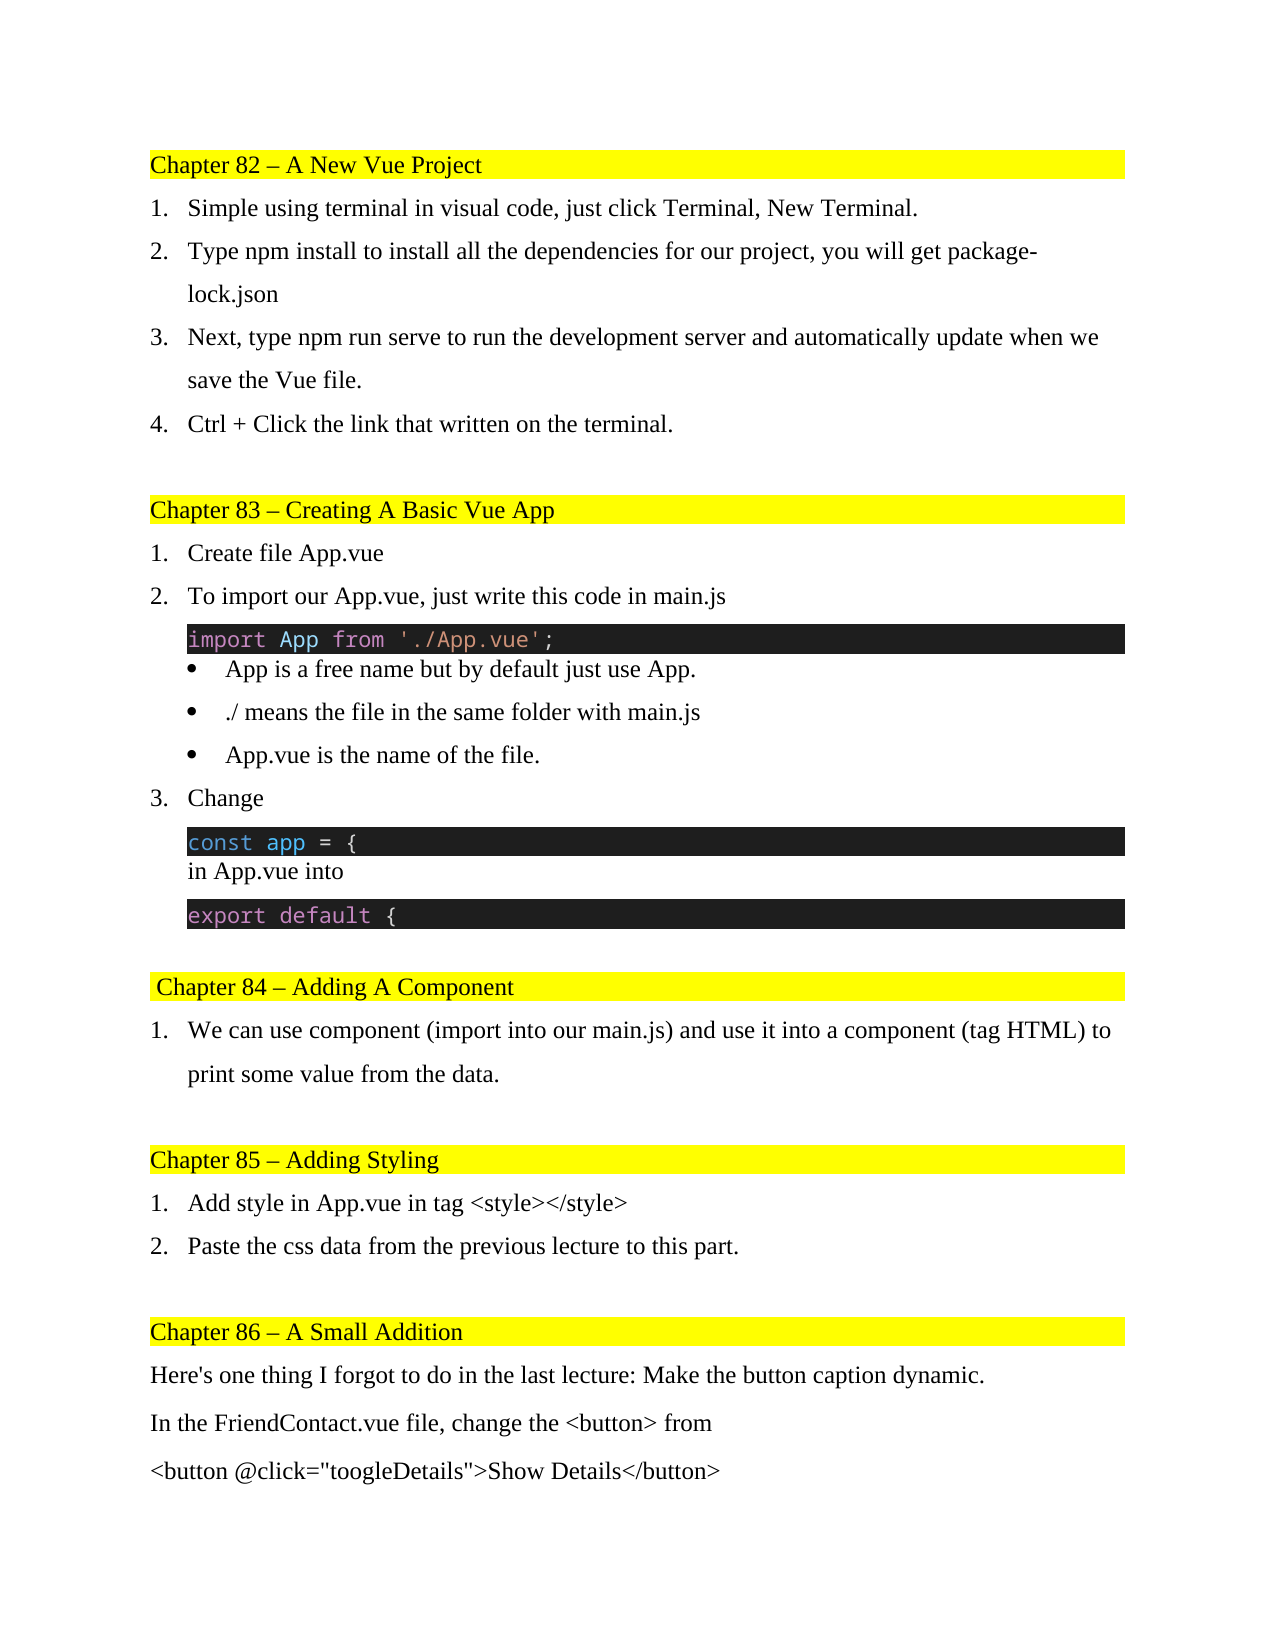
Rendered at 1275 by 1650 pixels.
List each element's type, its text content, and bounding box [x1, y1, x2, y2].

list Create file App.vue [150, 538, 1125, 567]
list App.vue is the name of the file. [187, 740, 1125, 769]
list import App from './App.vue'; [187, 624, 1125, 654]
text Chapter 85 – Adding Styling [150, 1145, 1125, 1174]
list export default { [187, 899, 1125, 929]
list Next, type npm run serve to run the development server and automatically update when we save the Vue file. [150, 322, 1125, 394]
list Change [150, 783, 1125, 812]
list Simple using terminal in visual code, just click Terminal, New Terminal. [150, 193, 1125, 222]
list ./ means the file in the same folder with main.js [187, 697, 1125, 726]
text Here's one thing I forgot to do in the last lecture: Make the button caption dynamic. [150, 1361, 1125, 1389]
list To import our App.vue, just write this code in main.js [150, 581, 1125, 610]
text Chapter 86 – A Small Addition [150, 1317, 1125, 1346]
text Chapter 84 – Adding A Component [150, 972, 1125, 1001]
list in App.vue into [187, 856, 1125, 885]
list Paste the css data from the previous lecture to this part. [150, 1231, 1125, 1260]
text const app = { [187, 827, 1125, 856]
list Add style in App.vue in tag <style></style> [150, 1188, 1125, 1217]
text Chapter 82 – A New Vue Project [150, 150, 1125, 179]
list Type npm install to install all the dependencies for our project, you will get package-lock.json [150, 236, 1125, 308]
text In the FriendContact.vue file, change the <button> from [150, 1408, 1125, 1437]
list We can use component (import into our main.js) and use it into a component (tag HTML) to print some value from the data. [150, 1016, 1125, 1087]
text <button @click="toogleDetails">Show Details</button> [150, 1456, 1125, 1485]
text Chapter 83 – Creating A Basic Vue App [150, 495, 1125, 524]
list Ctrl + Click the link that written on the terminal. [150, 409, 1125, 437]
list App is a free name but by default just use App. [187, 654, 1125, 683]
